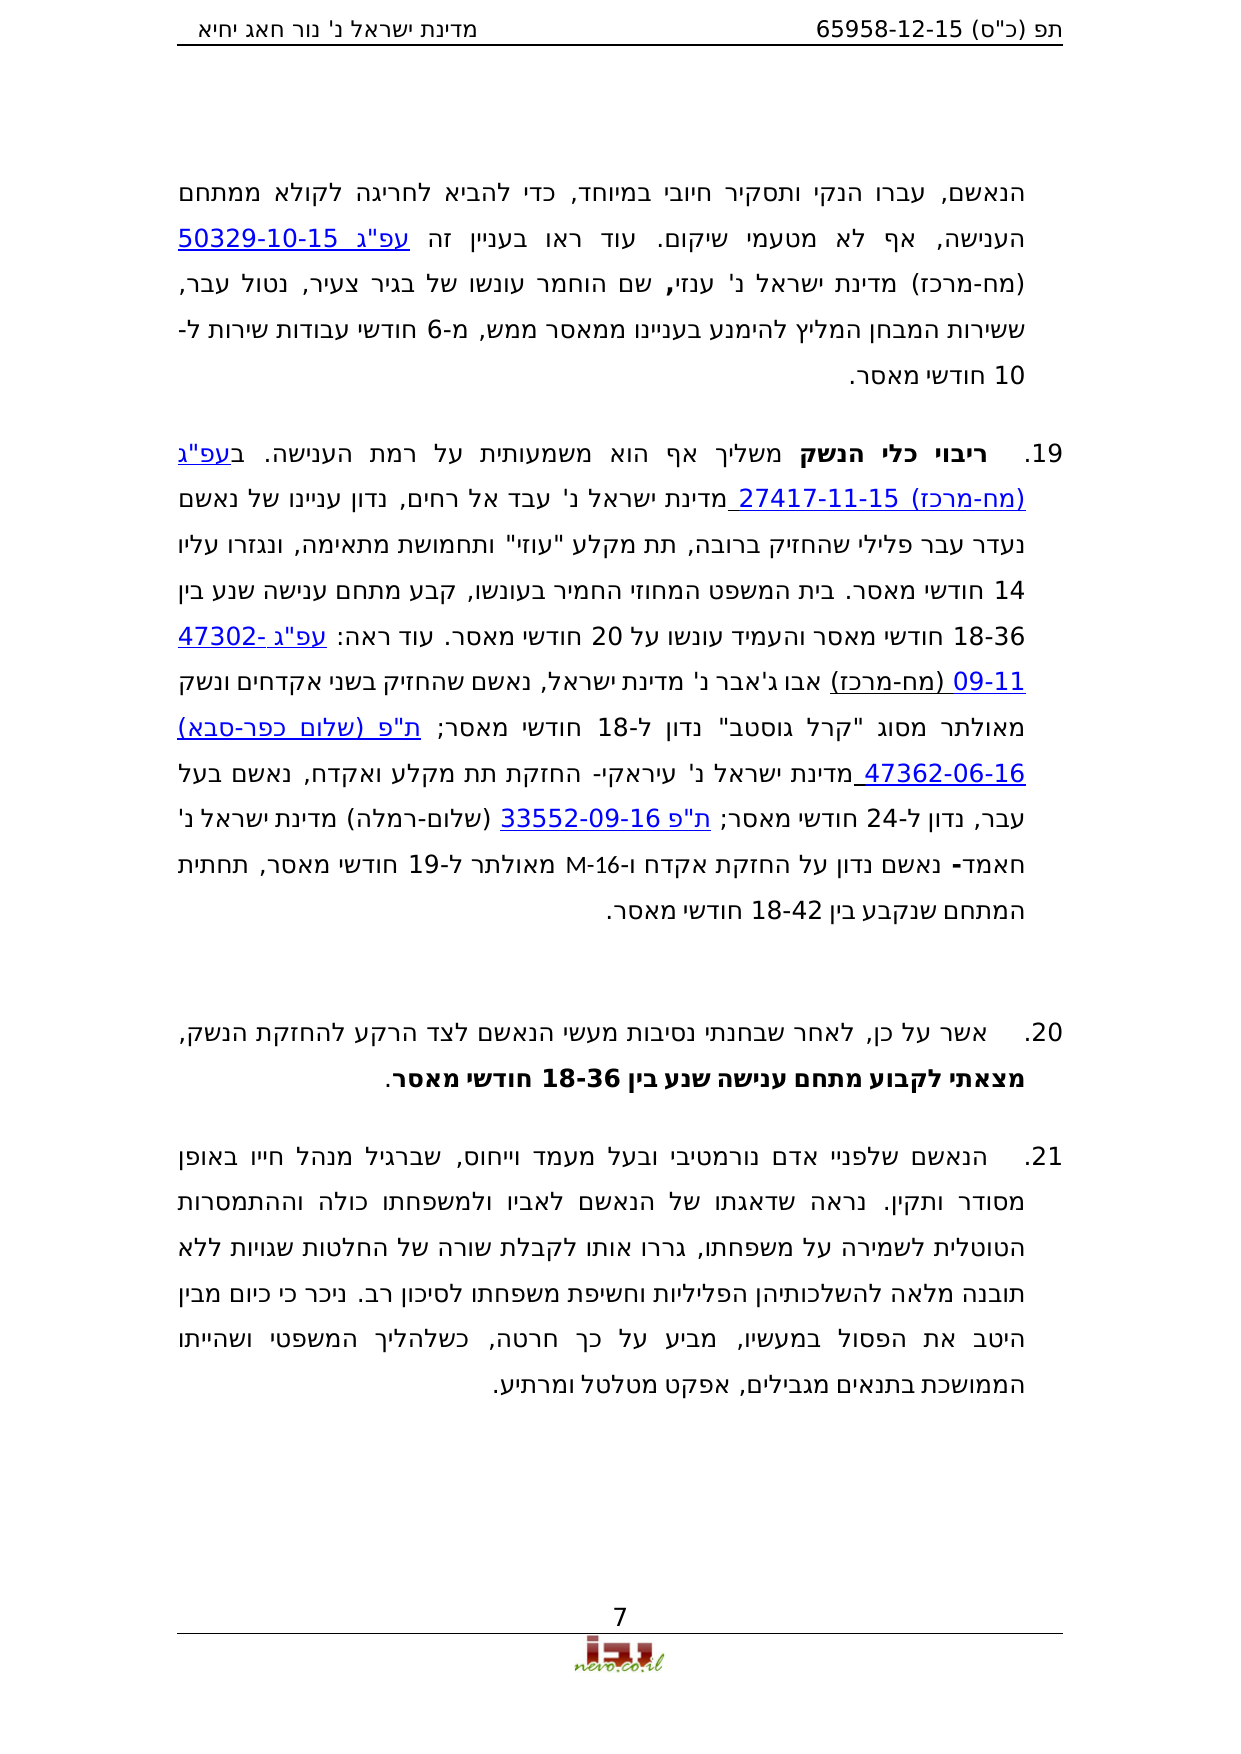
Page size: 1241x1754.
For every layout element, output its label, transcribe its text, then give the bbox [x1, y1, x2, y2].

list אשר על כן, לאחר שבחנתי נסיבות מעשי הנאשם לצד הרקע להחזקת הנשק, מצאתי לקבוע מתחם ענישה שנע בין 18-36 חודשי מאסר. [177, 1018, 1063, 1093]
list ריבוי כלי הנשק משליך אף הוא משמעותית על רמת הענישה. בעפ"ג (מח-מרכז) 27417-11-15 מדינת ישראל נ' עבד אל רחים, נדון עניינו של נאשם נעדר עבר פלילי שהחזיק ברובה, תת מקלע "עוזי" ותחמושת מתאימה, ונגזרו עליו 14 חודשי מאסר. בית המשפט המחוזי החמיר בעונשו, קבע מתחם ענישה שנע בין 18-36 חודשי מאסר והעמיד עונשו על 20 חודשי מאסר. עוד ראה: עפ"ג 47302-09-11 (מח-מרכז) אבו ג'אבר נ' מדינת ישראל, נאשם שהחזיק בשני אקדחים ונשק מאולתר מסוג "קרל גוסטב" נדון ל-18 חודשי מאסר; ת"פ (שלום כפר-סבא) 47362-06-16 מדינת ישראל נ' עיראקי- החזקת תת מקלע ואקדח, נאשם בעל עבר, נדון ל-24 חודשי מאסר; ת"פ 33552-09-16 (שלום-רמלה) מדינת ישראל נ' חאמד- נאשם נדון על החזקת אקדח ו-M-16 מאולתר ל-19 חודשי מאסר, תחתית המתחם שנקבע בין 18-42 חודשי מאסר. [177, 438, 1063, 926]
picture [574, 1635, 666, 1673]
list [177, 177, 1063, 391]
list הנאשם שלפניי אדם נורמטיבי ובעל מעמד וייחוס, שברגיל מנהל חייו באופן מסודר ותקין. נראה שדאגתו של הנאשם לאביו ולמשפחתו כולה וההתמסרות הטוטלית לשמירה על משפחתו, גררו אותו לקבלת שורה של החלטות שגויות ללא תובנה מלאה להשלכותיהן הפליליות וחשיפת משפחתו לסיכון רב. ניכר כי כיום מבין היטב את הפסול במעשיו, מביע על כך חרטה, כשלהליך המשפטי ושהייתו הממושכת בתנאים מגבילים, אפקט מטלטל ומרתיע. [177, 1141, 1063, 1400]
